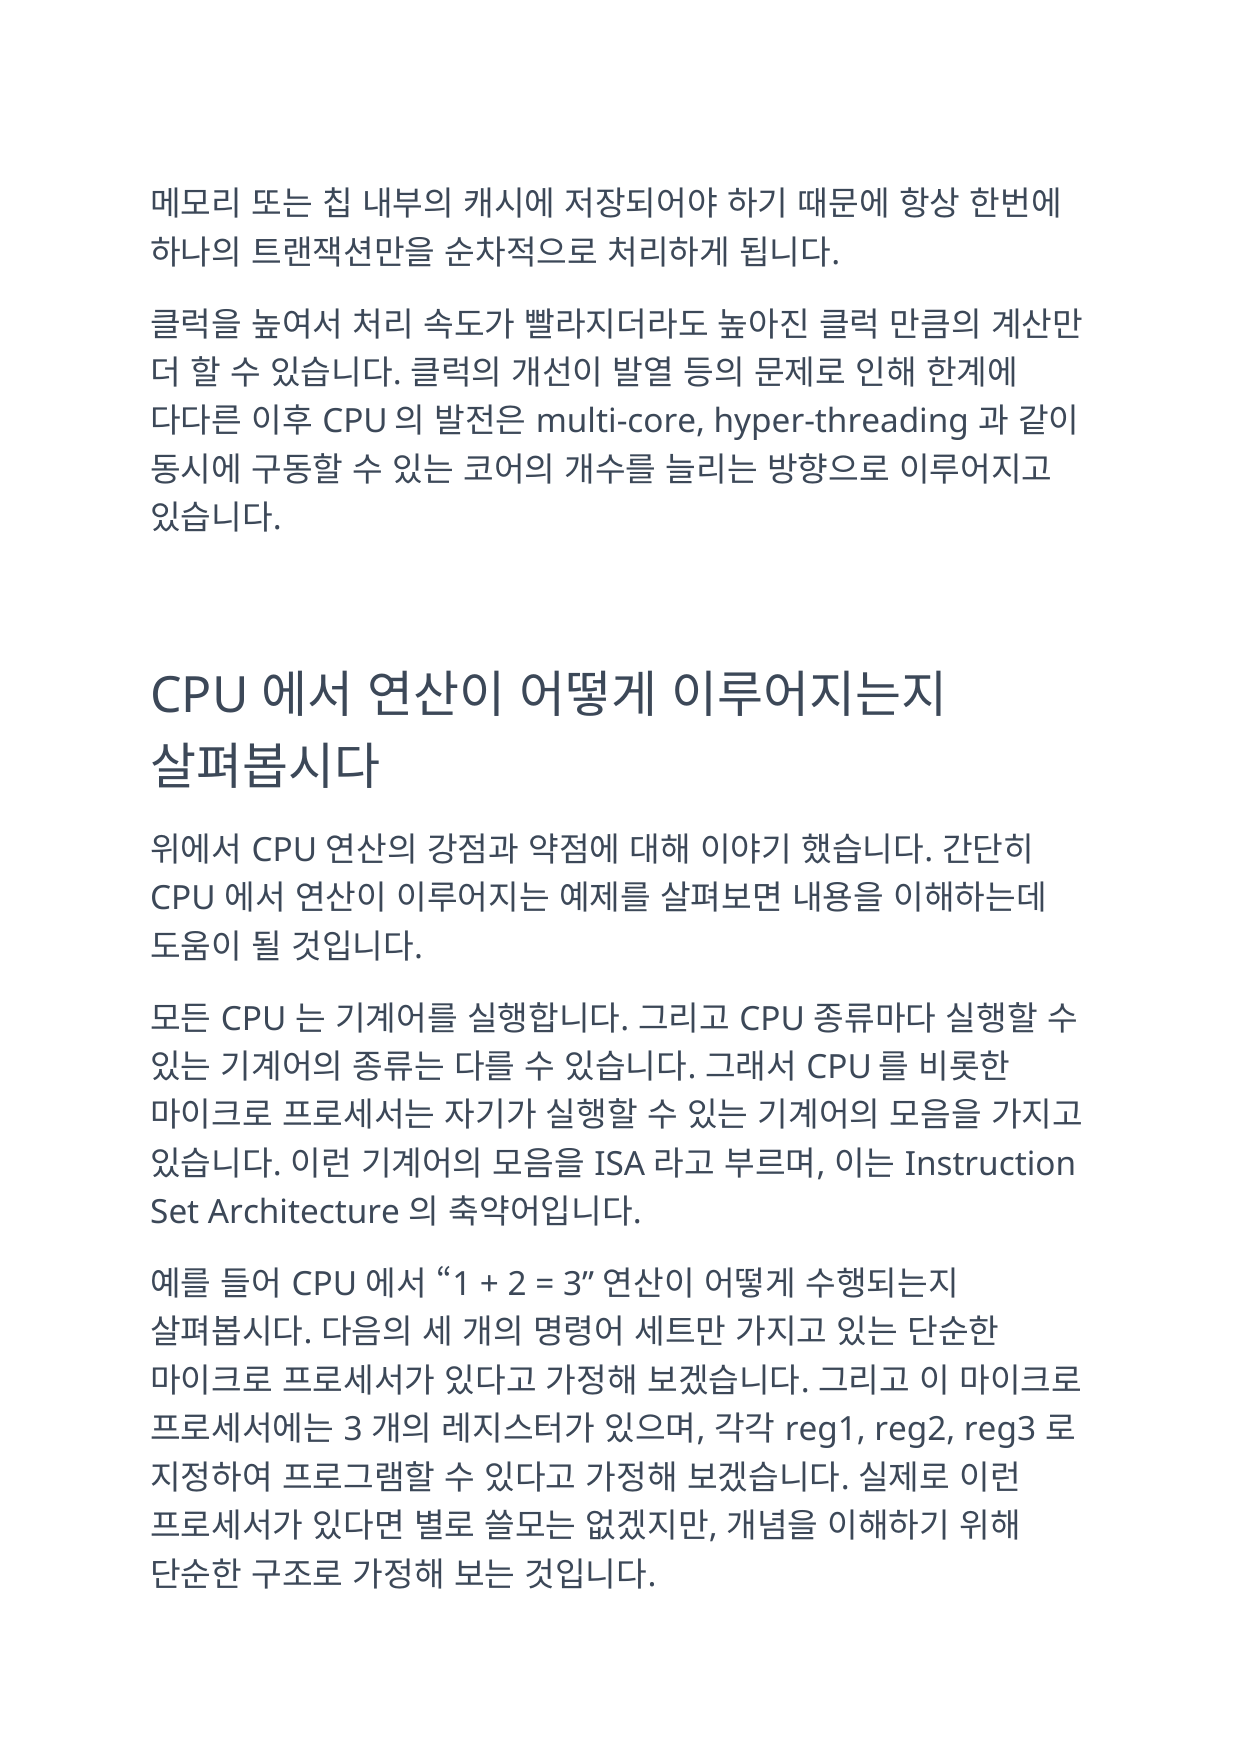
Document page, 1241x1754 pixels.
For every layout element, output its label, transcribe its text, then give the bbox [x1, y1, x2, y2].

text 위에서 CPU 연산의 강점과 약점에 대해 이야기 했습니다. 간단히 CPU 에서 연산이 이루어지는 예제를 살펴보면 내용을 이해하는데 도움이 될 것입니다. [150, 823, 1090, 968]
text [150, 177, 1090, 274]
text 모든 CPU 는 기계어를 실행합니다. 그리고 CPU 종류마다 실행할 수 있는 기계어의 종류는 다를 수 있습니다. 그래서 CPU를 비롯한 마이크로 프로세서는 자기가 실행할 수 있는 기계어의 모음을 가지고 있습니다. 이런 기계어의 모음을 ISA 라고 부르며, 이는 Instruction Set Architecture 의 축약어입니다. [150, 991, 1090, 1233]
text 클럭을 높여서 처리 속도가 빨라지더라도 높아진 클럭 만큼의 계산만 더 할 수 있습니다. 클럭의 개선이 발열 등의 문제로 인해 한계에 다다른 이후 CPU의 발전은 multi-core, hyper-threading 과 같이 동시에 구동할 수 있는 코어의 개수를 늘리는 방향으로 이루어지고 있습니다. [150, 297, 1090, 539]
text 예를 들어 CPU 에서 “1 + 2 = 3” 연산이 어떻게 수행되는지 살펴봅시다. 다음의 세 개의 명령어 세트만 가지고 있는 단순한 마이크로 프로세서가 있다고 가정해 보겠습니다. 그리고 이 마이크로 프로세서에는 3 개의 레지스터가 있으며, 각각 reg1, reg2, reg3 로 지정하여 프로그램할 수 있다고 가정해 보겠습니다. 실제로 이런 프로세서가 있다면 별로 쓸모는 없겠지만, 개념을 이해하기 위해 단순한 구조로 가정해 보는 것입니다. [150, 1257, 1090, 1596]
text CPU 에서 연산이 어떻게 이루어지는지 살펴봅시다 [150, 654, 1090, 799]
